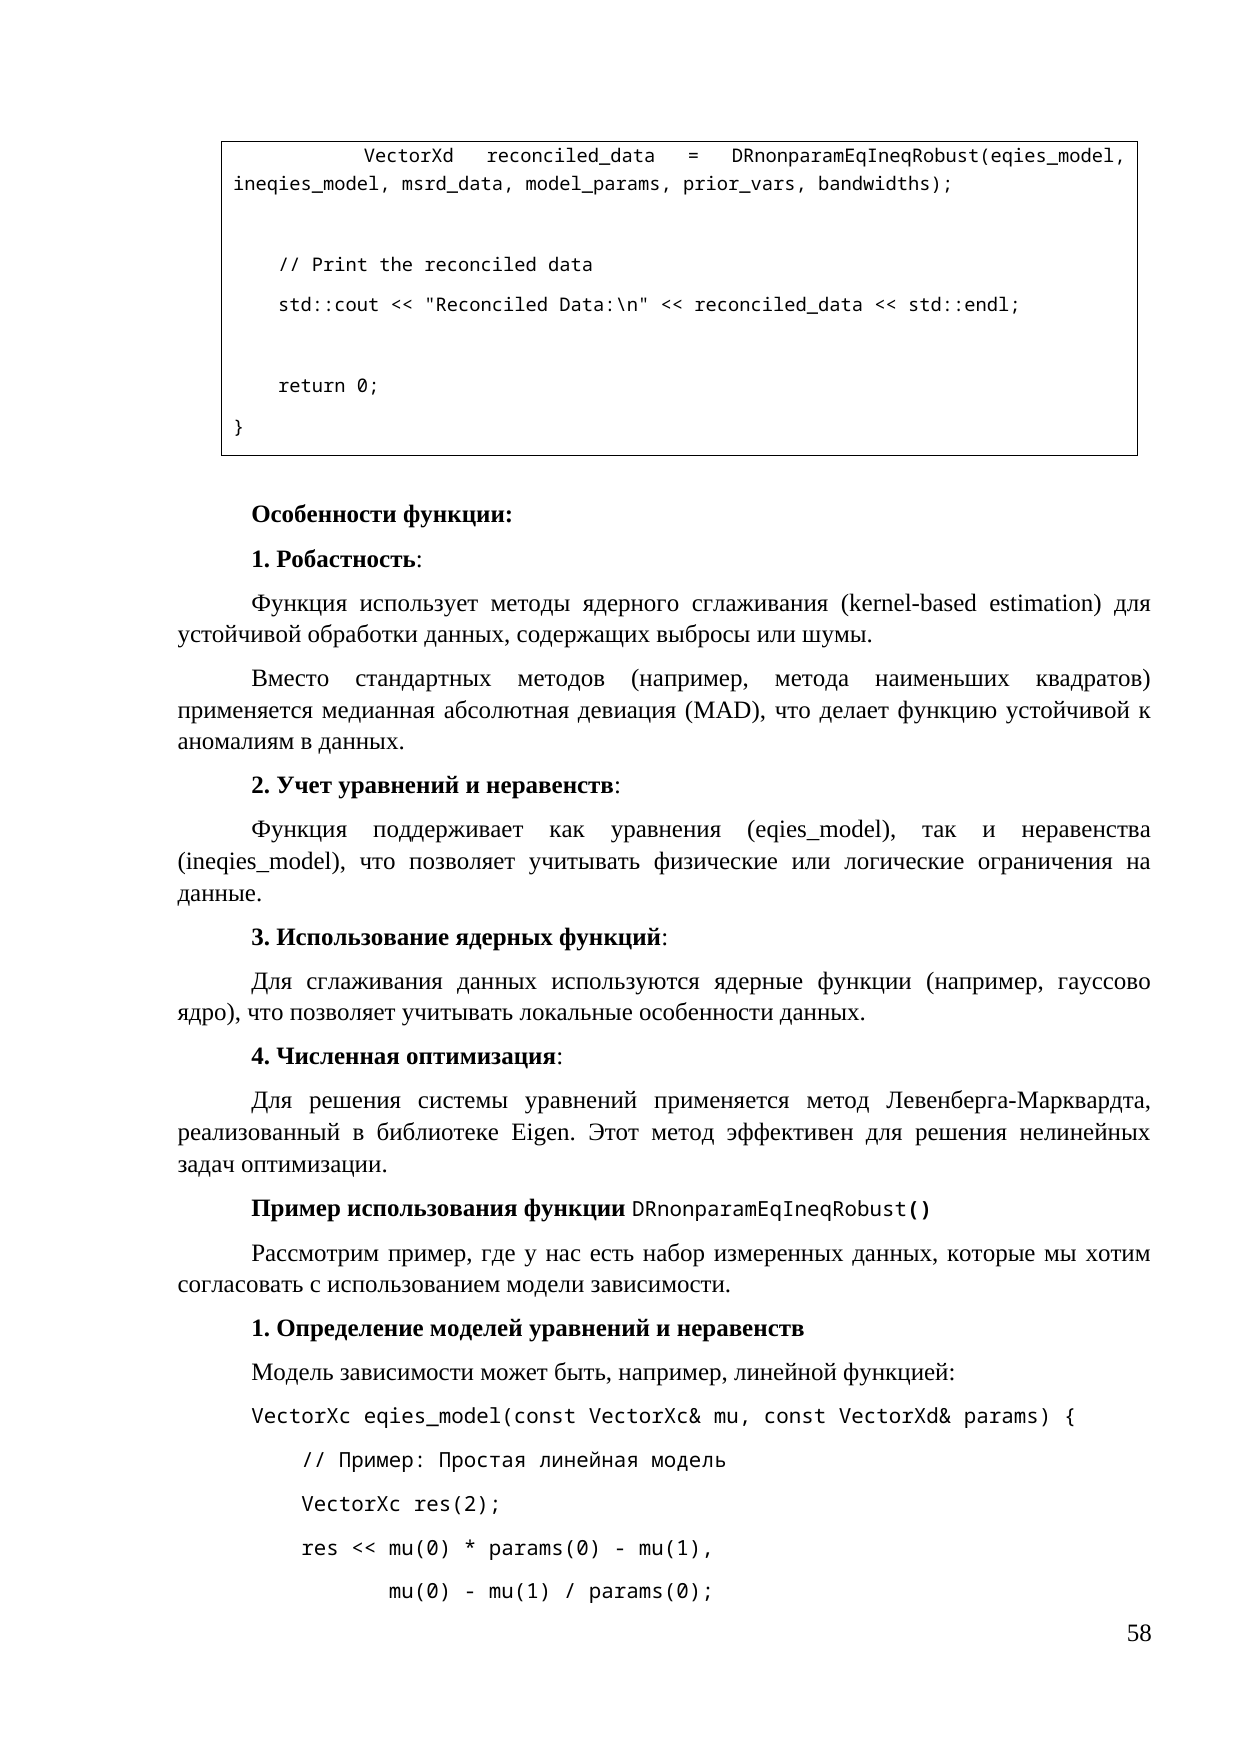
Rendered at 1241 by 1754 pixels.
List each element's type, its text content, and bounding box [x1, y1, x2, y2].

text Функция поддерживает как уравнения (eqies_model), так и неравенства (ineqies_model), что позволяет учитывать физические или логические ограничения на данные. [177, 814, 1152, 906]
text Для решения системы уравнений применяется метод Левенберга-Марквардта, реализованный в библиотеке Eigen. Этот метод эффективен для решения нелинейных задач оптимизации. [177, 1086, 1152, 1177]
text VectorXc res(2); [177, 1489, 1152, 1517]
text res << mu(0) * params(0) - mu(1), [177, 1533, 1152, 1561]
text 2. Учет уравнений и неравенств: [177, 771, 1152, 799]
text Модель зависимости может быть, например, линейной функцией: [177, 1357, 1152, 1386]
text 1. Определение моделей уравнений и неравенств [177, 1313, 1152, 1342]
text 3. Использование ядерных функций: [177, 922, 1152, 951]
text 1. Робастность: [177, 544, 1152, 572]
text Рассмотрим пример, где у нас есть набор измеренных данных, которые мы хотим согласовать с использованием модели зависимости. [177, 1238, 1152, 1298]
text Функция использует методы ядерного сглаживания (kernel-based estimation) для устойчивой обработки данных, содержащих выбросы или шумы. [177, 588, 1152, 648]
text mu(0) - mu(1) / params(0); [177, 1576, 1152, 1605]
text VectorXc eqies_model(const VectorXc& mu, const VectorXd& params) { [177, 1401, 1152, 1430]
text Для сглаживания данных используются ядерные функции (например, гауссово ядро), что позволяет учитывать локальные особенности данных. [177, 966, 1152, 1026]
text // Пример: Простая линейная модель [177, 1445, 1152, 1473]
text Пример использования функции DRnonparamEqIneqRobust() [177, 1193, 1152, 1222]
text 4. Численная оптимизация: [251, 1041, 1152, 1070]
text Особенности функции: [177, 499, 1152, 528]
text Вместо стандартных методов (например, метода наименьших квадратов) применяется медианная абсолютная девиация (MAD), что делает функцию устойчивой к аномалиям в данных. [177, 663, 1152, 755]
